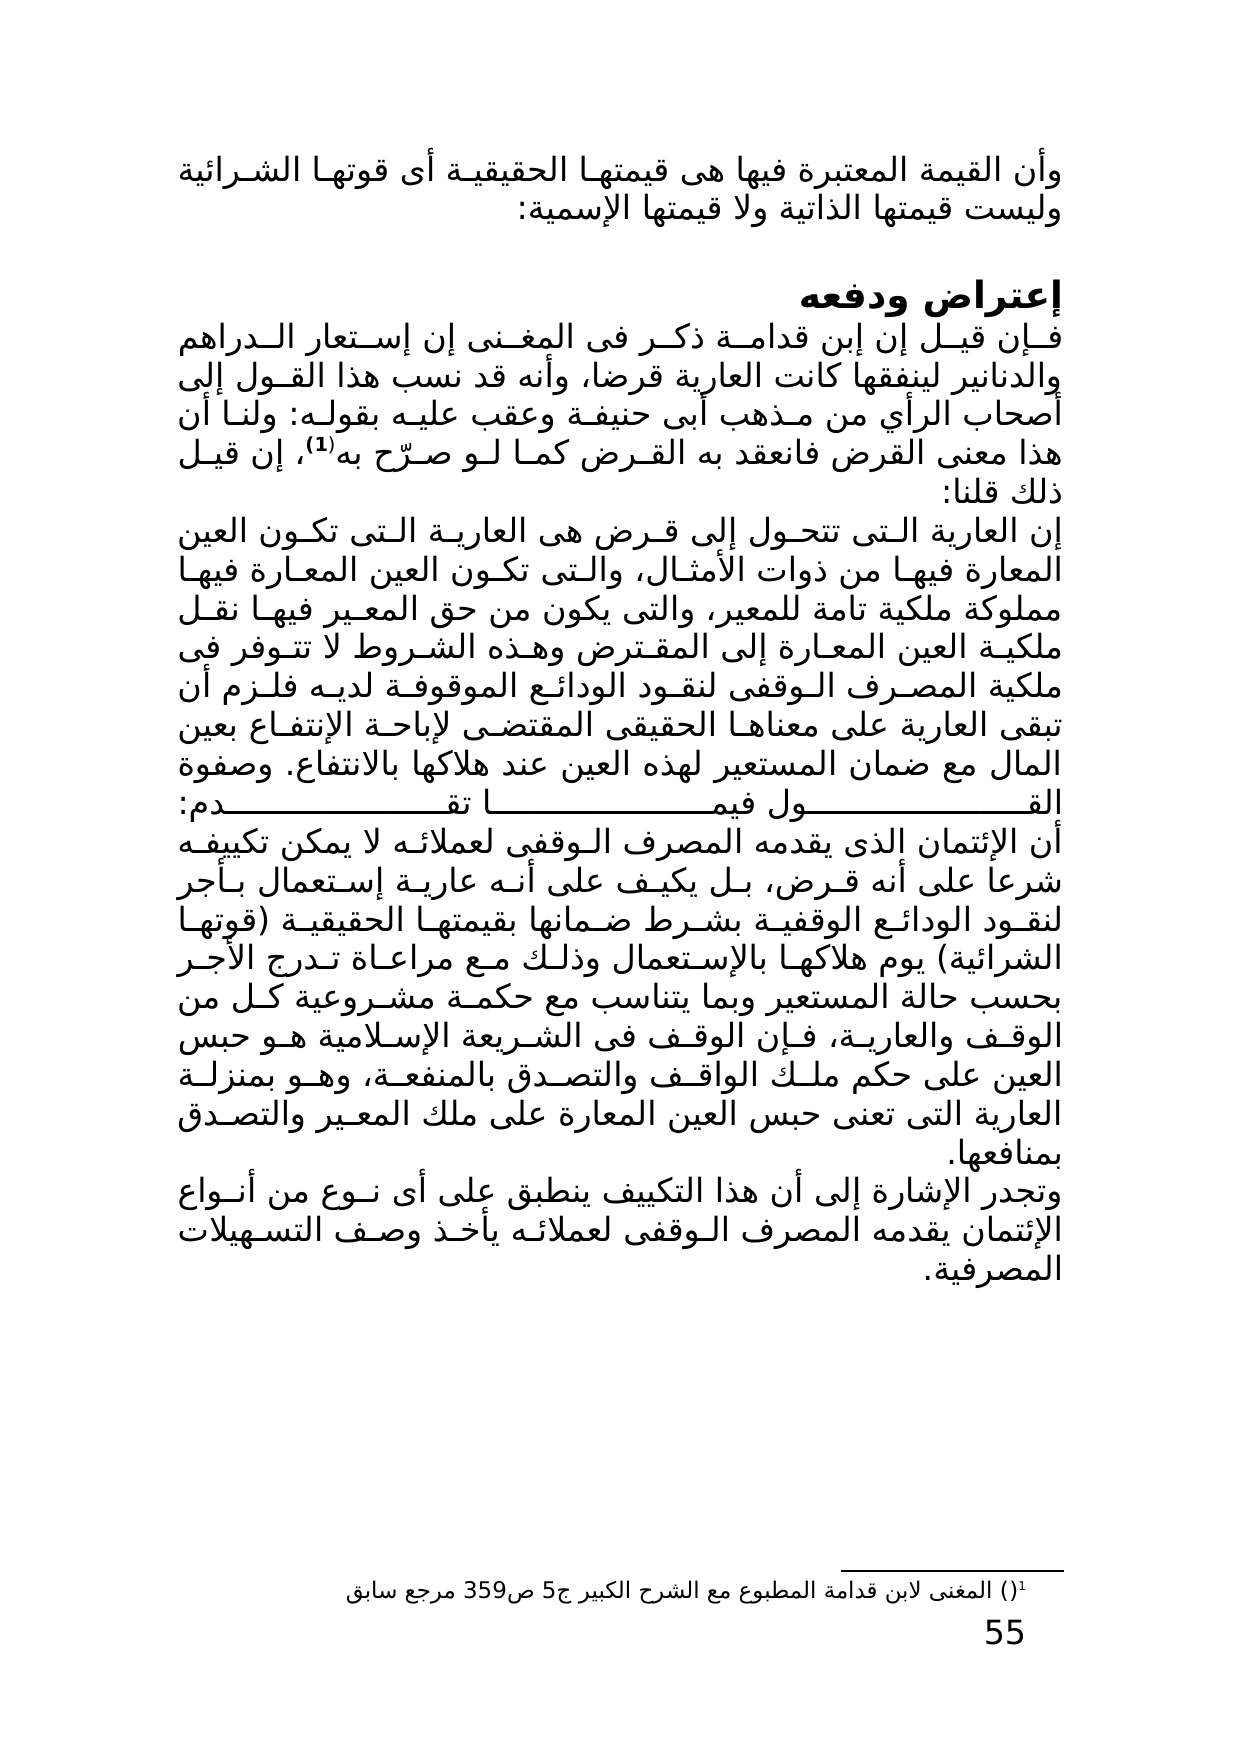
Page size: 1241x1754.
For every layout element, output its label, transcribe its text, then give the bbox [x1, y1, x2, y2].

text إعتراض ودفعه [177, 273, 1063, 317]
text وتجدر الإشارة إلى أن هذا التكييف ينطبق على أى نوع من أنواع الإئتمان يقدمه المصرف الوقفى لعملائه يأخذ وصف التسهيلات المصرفية. [177, 1172, 1063, 1288]
text فإن قيل إن إبن قدامة ذكر فى المغنى إن إستعار الدراهم والدنانير لينفقها كانت العارية قرضا، وأنه قد نسب هذا القول إلى أصحاب الرأي من مذهب أبى حنيفة وعقب عليه بقوله: ولنا أن هذا معنى القرض فانعقد به القرض كما لو صرّح به()، إن قيل ذلك قلنا: [177, 317, 1063, 511]
text إن العارية التى تتحول إلى قرض هى العارية التى تكون العين المعارة فيها من ذوات الأمثال، والتى تكون العين المعارة فيها مملوكة ملكية تامة للمعير، والتى يكون من حق المعير فيها نقل ملكية العين المعارة إلى المقترض وهذه الشروط لا تتوفر فى ملكية المصرف الوقفى لنقود الودائع الموقوفة لديه فلزم أن تبقى العارية على معناها الحقيقى المقتضى لإباحة الإنتفاع بعين المال مع ضمان المستعير لهذه العين عند هلاكها بالانتفاع. وصفوة القول فيما تقدم: أن الإئتمان الذى يقدمه المصرف الوقفى لعملائه لا يمكن تكييفه شرعا على أنه قرض، بل يكيف على أنه عارية إستعمال بأجر لنقود الودائع الوقفية بشرط ضمانها بقيمتها الحقيقية (قوتها الشرائية) يوم هلاكها بالإستعمال وذلك مع مراعاة تدرج الأجر بحسب حالة المستعير وبما يتناسب مع حكمة مشروعية كل من الوقف والعارية، فإن الوقف فى الشريعة الإسلامية هو حبس العين على حكم ملك الواقف والتصدق بالمنفعة، وهو بمنزلة العارية التى تعنى حبس العين المعارة على ملك المعير والتصدق بمنافعها. [177, 511, 1063, 1172]
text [177, 150, 1063, 228]
